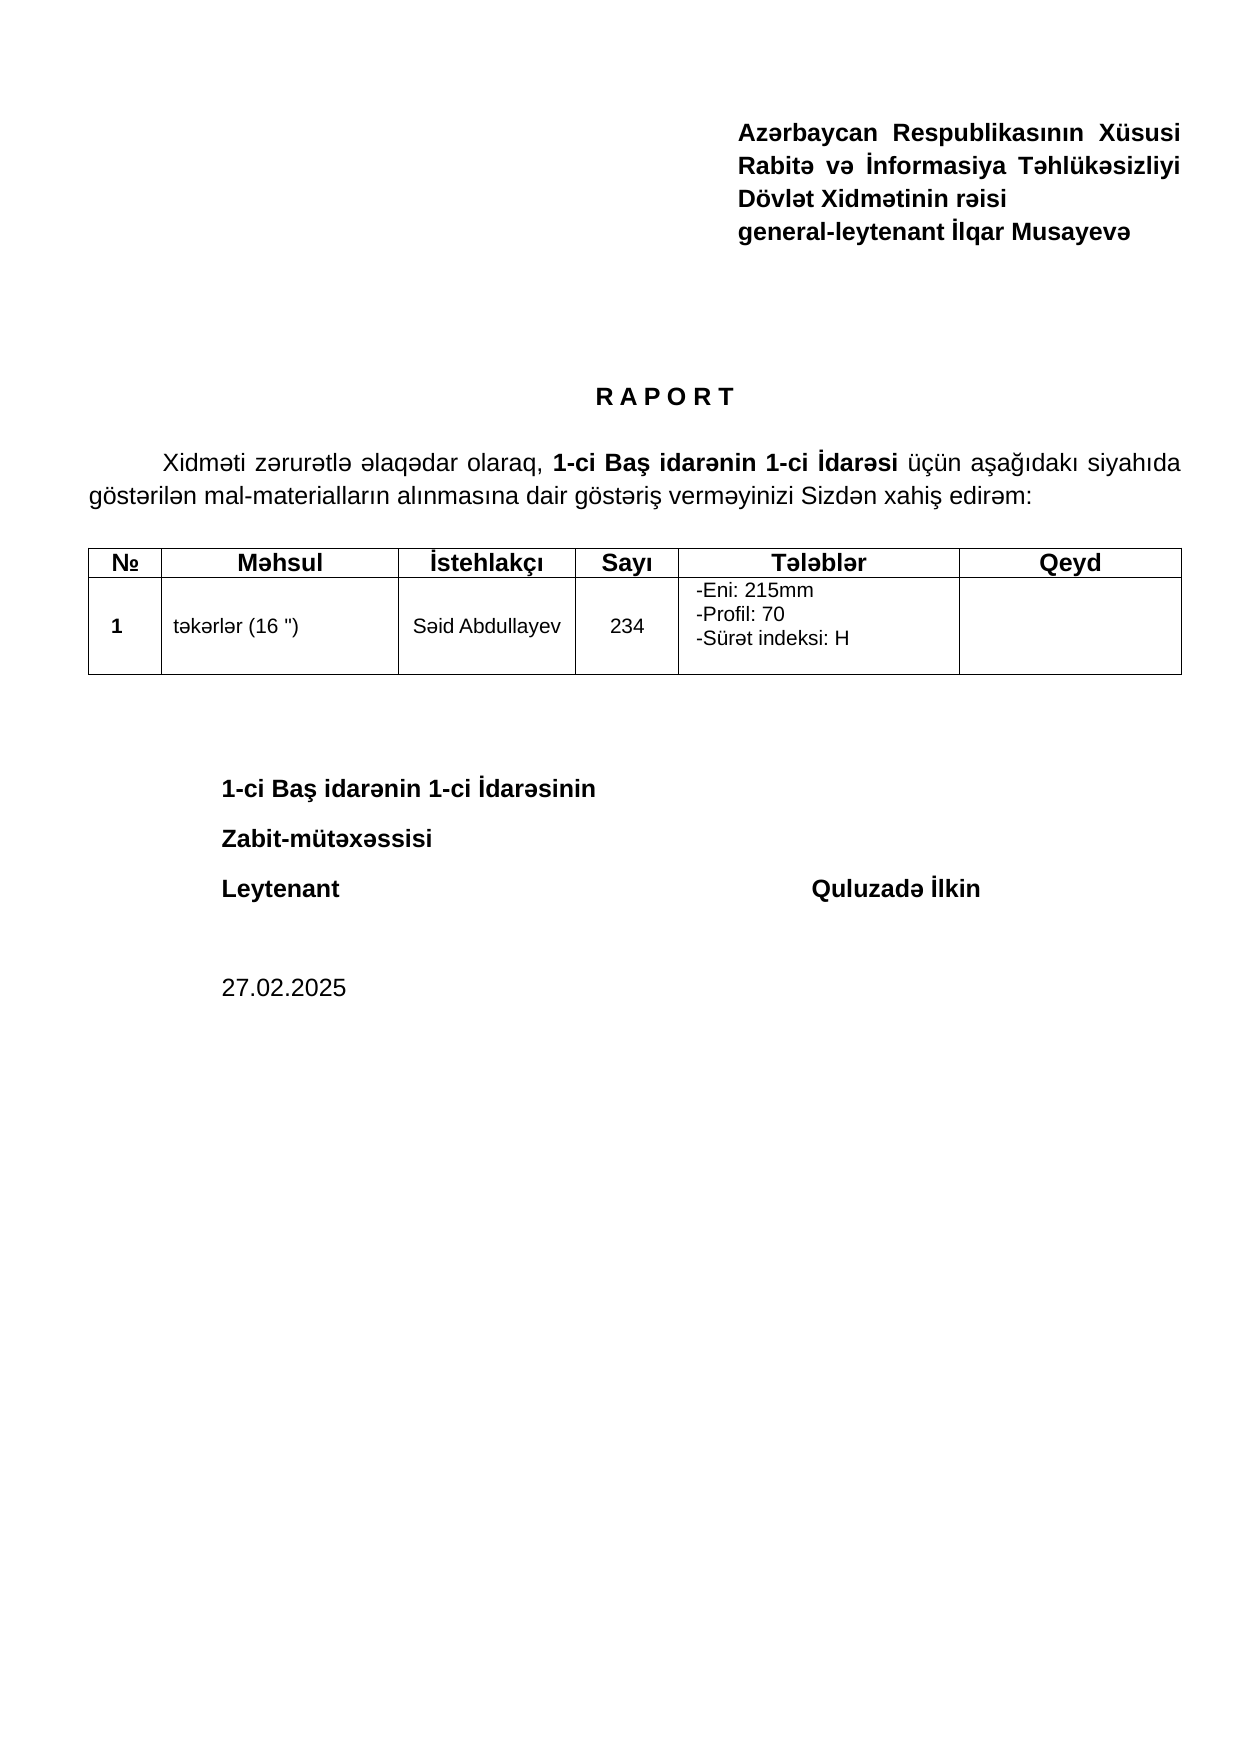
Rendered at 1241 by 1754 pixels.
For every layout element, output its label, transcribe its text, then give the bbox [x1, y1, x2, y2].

text general-leytenant İlqar Musayevə [738, 217, 1181, 246]
text Azərbaycan Respublikasının Xüsusi Rabitə və İnformasiya Təhlükəsizliyi Dövlət Xidmətinin rəisi [738, 118, 1181, 213]
text Leytenant Quluzadə İlkin [148, 873, 1181, 902]
text R A P O R T [148, 382, 1181, 411]
table_header Qeyd [960, 549, 1181, 577]
table_header İstehlakçı [399, 549, 575, 577]
table_header № [89, 549, 161, 577]
table_cell [960, 578, 1181, 674]
table_cell -Eni: 215mm -Profil: 70 -Sürət indeksi: H [679, 578, 959, 674]
text Zabit-mütəxəssisi [148, 824, 1181, 853]
text Xidməti zərurətlə əlaqədar olaraq, 1-ci Baş idarənin 1-ci İdarəsi üçün aşağıdakı siyahıda göstərilən mal-materialların alınmasına dair göstəriş verməyinizi Sizdən xahiş edirəm: [89, 448, 1181, 510]
text 1-ci Baş idarənin 1-ci İdarəsinin [148, 774, 1181, 803]
table_header Tələblər [679, 549, 959, 577]
table_cell təkərlər (16 '') [162, 578, 398, 674]
table_cell Səid Abdullayev [399, 578, 575, 674]
table_header Məhsul [162, 549, 398, 577]
table_cell 234 [576, 578, 678, 674]
table_cell 1 [89, 578, 161, 674]
table_header Sayı [576, 549, 678, 577]
text 27.02.2025 [148, 973, 1181, 1002]
